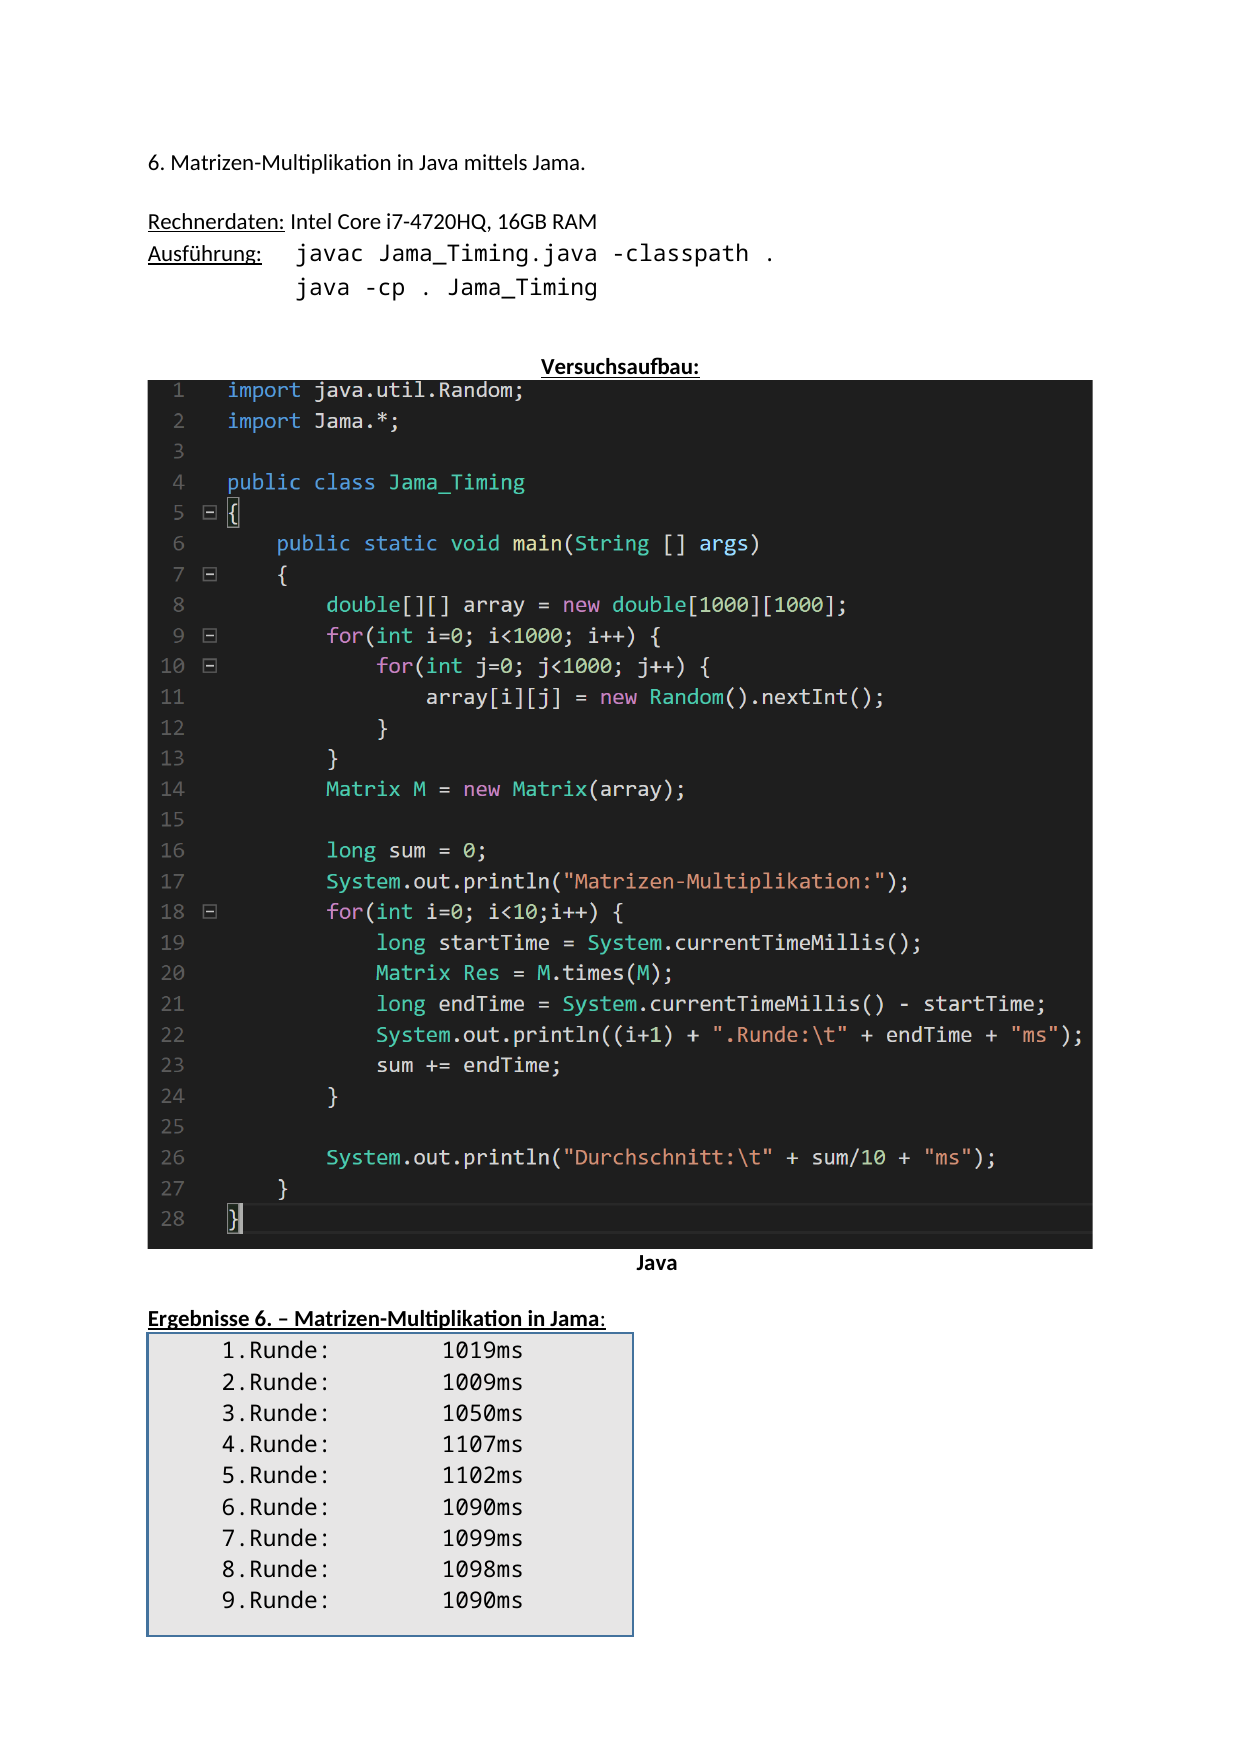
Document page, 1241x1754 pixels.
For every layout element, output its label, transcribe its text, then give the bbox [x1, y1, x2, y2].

text 7.Runde: 1099ms [221, 1522, 1093, 1553]
list Ergebnisse 6. – Matrizen-Multiplikation in Jama: [148, 1304, 1093, 1332]
text 6.Runde: 1090ms [221, 1491, 1093, 1522]
text 4.Runde: 1107ms [221, 1428, 1093, 1459]
picture [147, 380, 1093, 1249]
text 8.Runde: 1098ms [221, 1553, 1093, 1584]
text 1.Runde: 1019ms [221, 1334, 1093, 1366]
text Java [221, 1249, 1093, 1276]
text 9.Runde: 1090ms [221, 1584, 1093, 1616]
list java -cp . Jama_Timing [148, 271, 1093, 302]
text 3.Runde: 1050ms [221, 1397, 1093, 1428]
text 5.Runde: 1102ms [221, 1459, 1093, 1491]
list Rechnerdaten: Intel Core i7-4720HQ, 16GB RAM [148, 207, 1093, 235]
text 2.Runde: 1009ms [221, 1366, 1093, 1397]
list Ausführung: javac Jama_Timing.java -classpath . [148, 237, 1093, 268]
list Matrizen-Multiplikation in Java mittels Jama. [148, 148, 1093, 176]
text Versuchsaufbau: [148, 352, 1093, 380]
